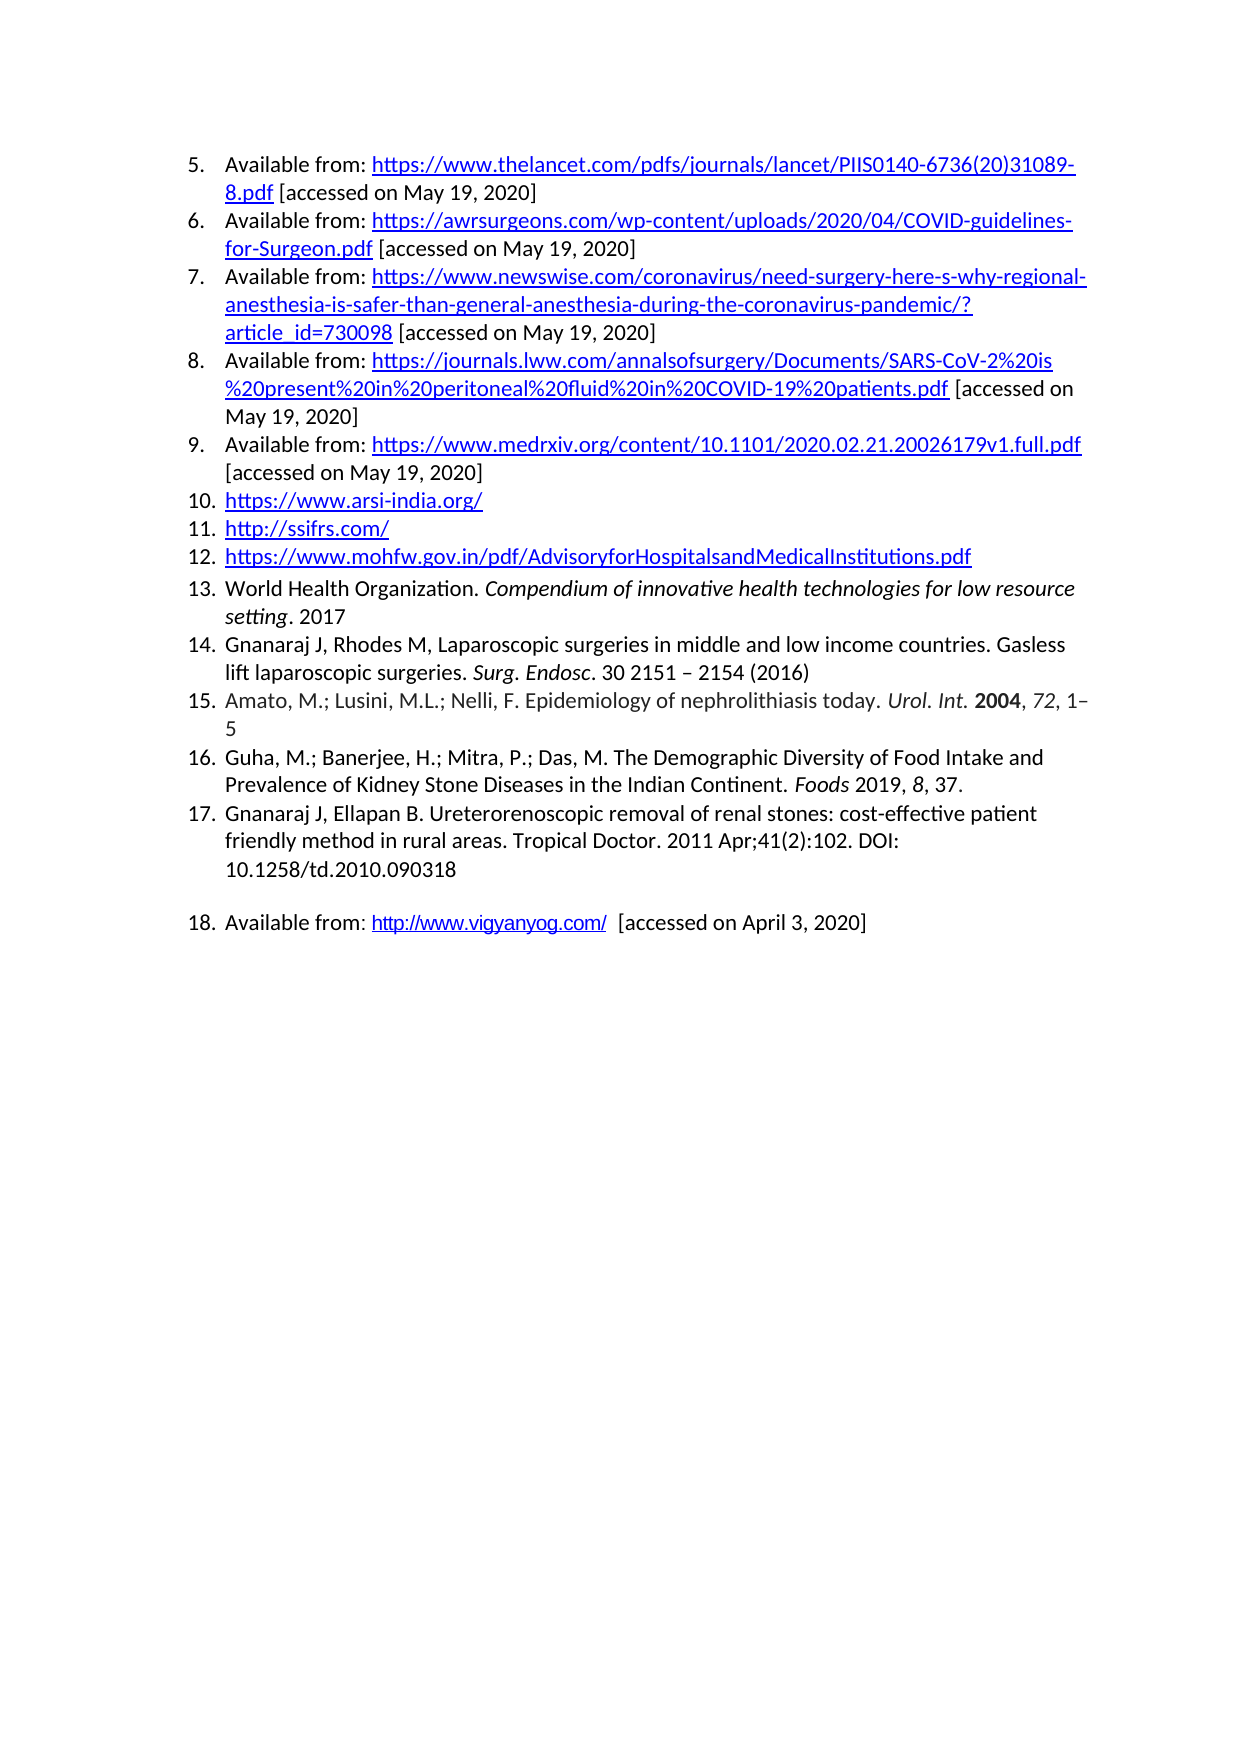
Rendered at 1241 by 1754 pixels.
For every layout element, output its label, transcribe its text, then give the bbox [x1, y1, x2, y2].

list Available from: https://journals.lww.com/annalsofsurgery/Documents/SARS-CoV-2%20is%20present%20in%20peritoneal%20fluid%20in%20COVID-19%20patients.pdf [accessed on May 19, 2020] [187, 346, 1090, 430]
list http://ssifrs.com/ [187, 514, 1090, 542]
list Available from: https://www.thelancet.com/pdfs/journals/lancet/PIIS0140-6736(20)31089-8.pdf [accessed on May 19, 2020] [187, 150, 1090, 206]
list Amato, M.; Lusini, M.L.; Nelli, F. Epidemiology of nephrolithiasis today. Urol. Int. 2004, 72, 1–5 [187, 687, 1090, 743]
list Available from: https://www.medrxiv.org/content/10.1101/2020.02.21.20026179v1.full.pdf [accessed on May 19, 2020] [187, 430, 1090, 486]
list https://www.arsi-india.org/ [187, 486, 1090, 514]
list Gnanaraj J, Rhodes M, Laparoscopic surgeries in middle and low income countries. Gasless lift laparoscopic surgeries. Surg. Endosc. 30 2151 – 2154 (2016) [187, 631, 1090, 687]
list Available from: https://awrsurgeons.com/wp-content/uploads/2020/04/COVID-guidelines-for-Surgeon.pdf [accessed on May 19, 2020] [187, 206, 1090, 262]
list Available from: http://www.vigyanyog.com/ [accessed on April 3, 2020] [187, 908, 1090, 936]
list Guha, M.; Banerjee, H.; Mitra, P.; Das, M. The Demographic Diversity of Food Intake and Prevalence of Kidney Stone Diseases in the Indian Continent. Foods 2019, 8, 37. [187, 743, 1090, 799]
list World Health Organization. Compendium of innovative health technologies for low resource setting. 2017 [187, 574, 1090, 631]
list Available from: https://www.newswise.com/coronavirus/need-surgery-here-s-why-regional-anesthesia-is-safer-than-general-anesthesia-during-the-coronavirus-pandemic/?article_id=730098 [accessed on May 19, 2020] [187, 262, 1090, 346]
list Gnanaraj J, Ellapan B. Ureterorenoscopic removal of renal stones: cost-effective patient friendly method in rural areas. Tropical Doctor. 2011 Apr;41(2):102. DOI: 10.1258/td.2010.090318 [187, 799, 1090, 883]
list https://www.mohfw.gov.in/pdf/AdvisoryforHospitalsandMedicalInstitutions.pdf [187, 542, 1090, 570]
